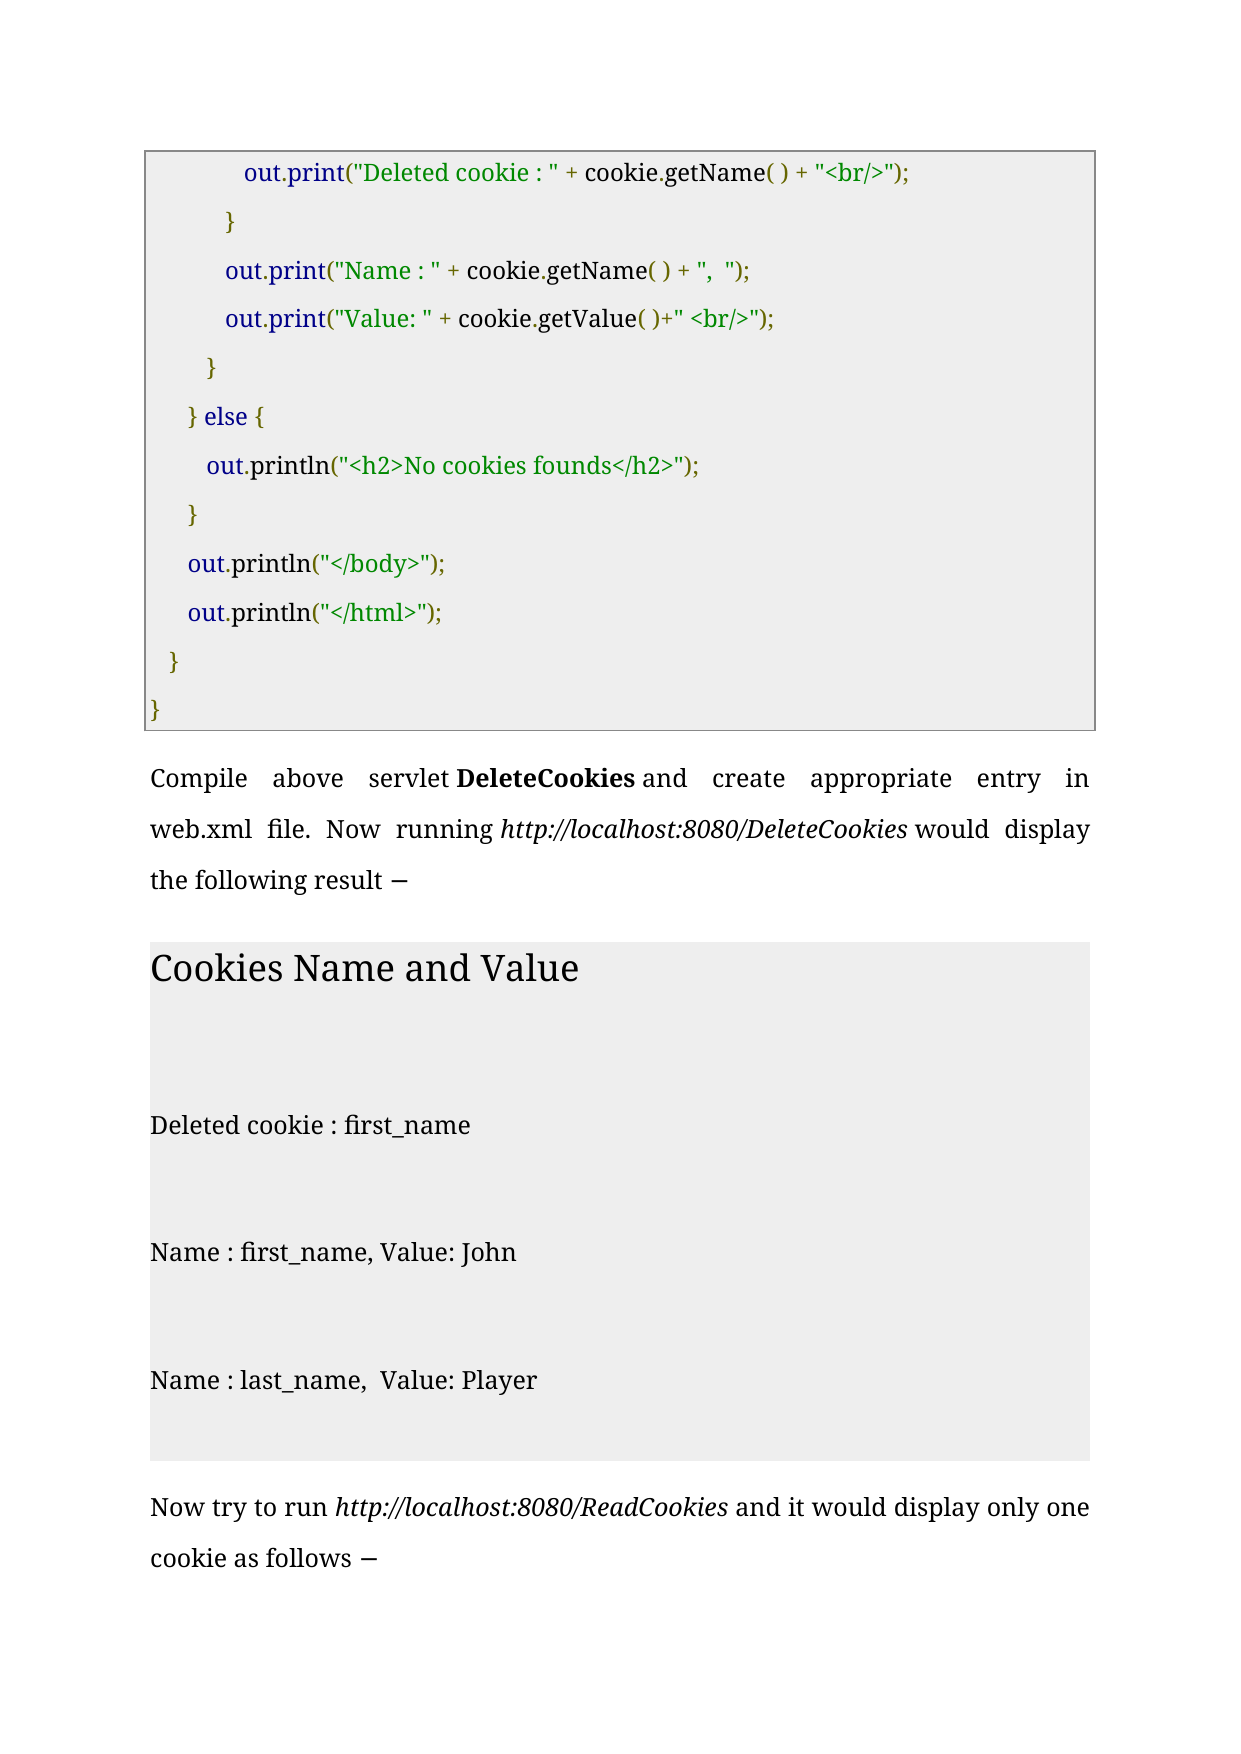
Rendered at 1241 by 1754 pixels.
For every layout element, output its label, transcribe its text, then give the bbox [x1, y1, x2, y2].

text } [146, 492, 1094, 530]
text } else { [146, 394, 1094, 433]
text Name : first_name, Value: John [150, 1235, 1090, 1269]
text out.println("</body>"); [146, 541, 1094, 579]
text } [146, 687, 1094, 730]
text Deleted cookie : first_name [150, 1107, 1090, 1142]
text Cookies Name and Value [150, 942, 1090, 992]
text Compile above servlet DeleteCookies and create appropriate entry in web.xml file. Now running http://localhost:8080/DeleteCookies would display the following result − [150, 760, 1090, 896]
text Now try to run http://localhost:8080/ReadCookies and it would display only one cookie as follows − [150, 1490, 1090, 1575]
text out.print("Value: " + cookie.getValue( )+" <br/>"); [146, 297, 1094, 335]
text } [146, 638, 1094, 677]
text out.println("<h2>No cookies founds</h2>"); [146, 443, 1094, 481]
text } [146, 345, 1094, 384]
text out.print("Deleted cookie : " + cookie.getName( ) + "<br/>"); [146, 152, 1094, 188]
text out.println("</html>"); [146, 590, 1094, 628]
text out.print("Name : " + cookie.getName( ) + ", "); [146, 248, 1094, 286]
text } [146, 199, 1094, 237]
text Name : last_name, Value: Player [150, 1362, 1090, 1396]
